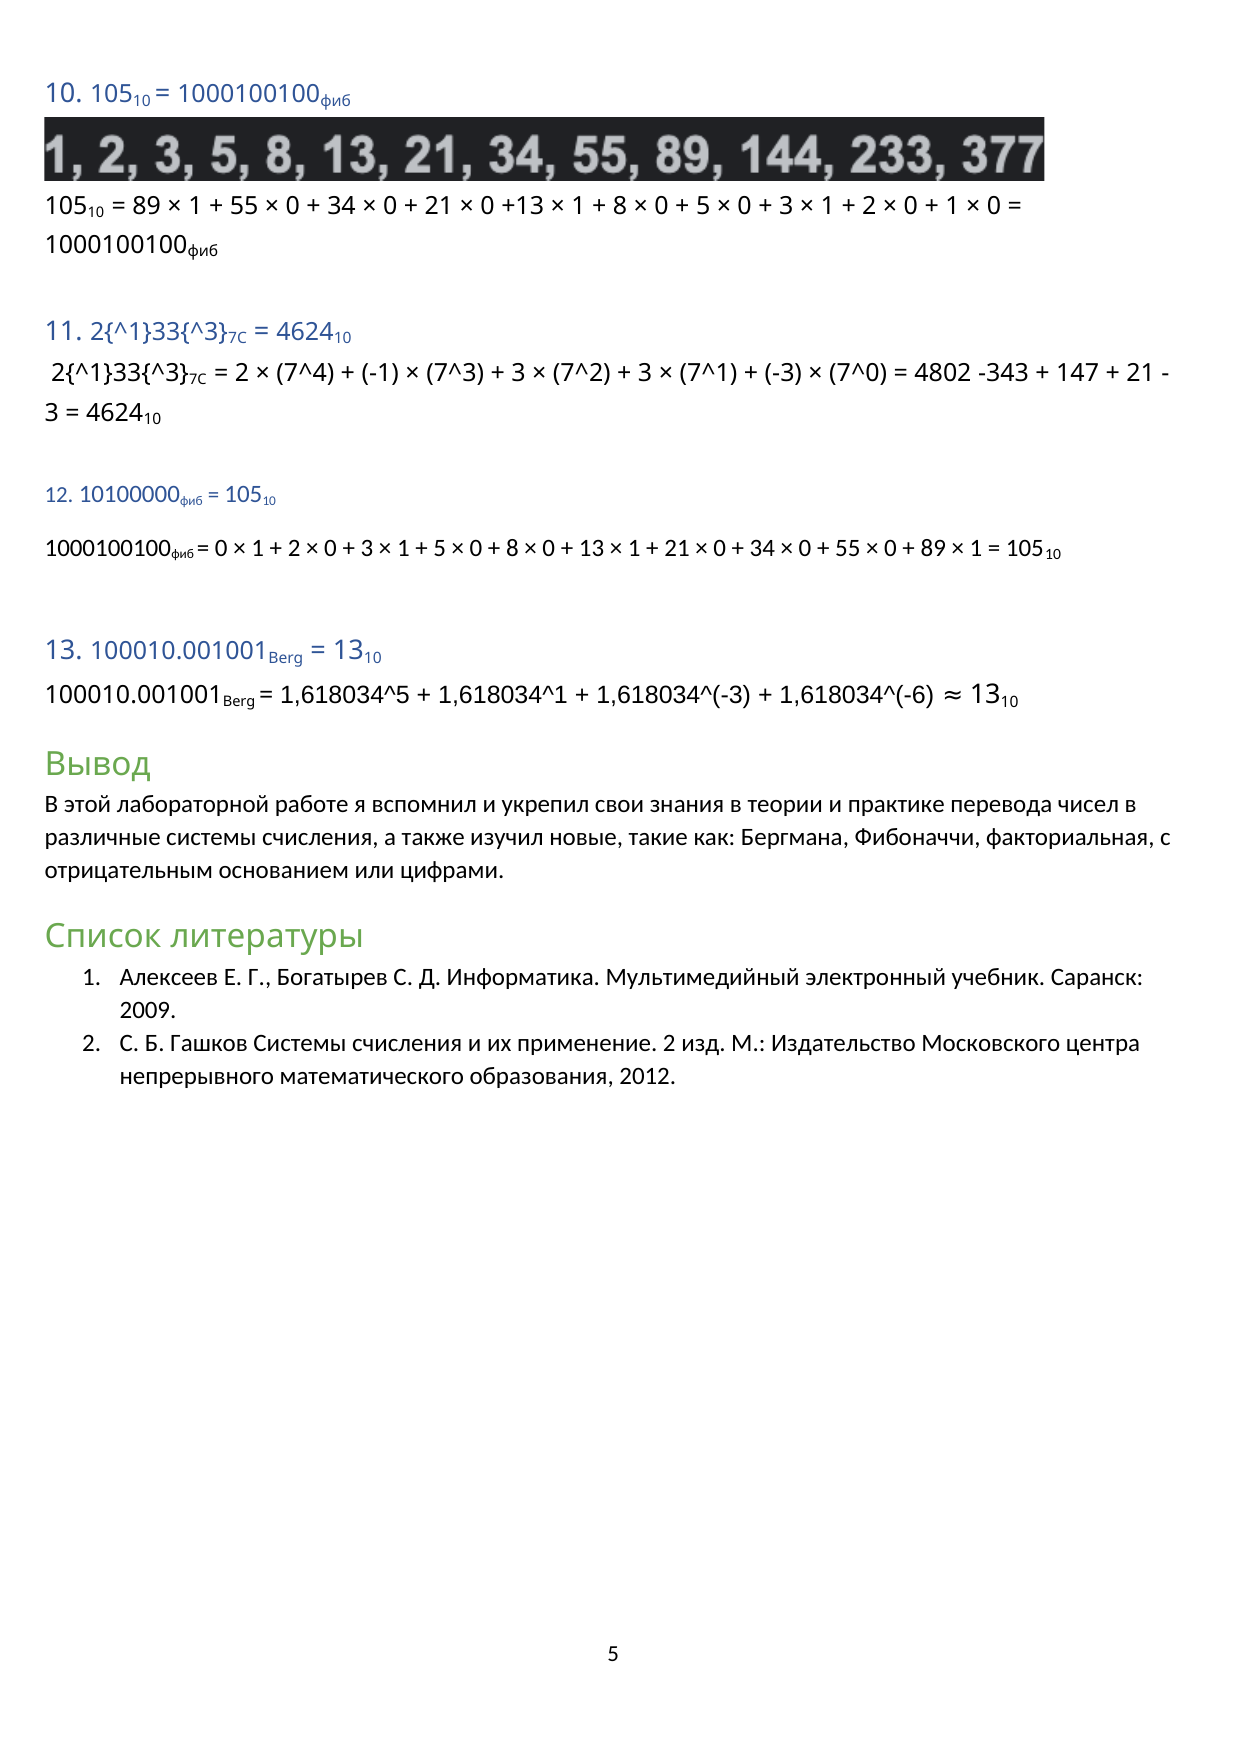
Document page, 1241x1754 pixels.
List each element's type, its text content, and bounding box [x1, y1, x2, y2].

subtitle 100010.001001Berg = 1,618034^5 + 1,618034^1 + 1,618034^(-3) + 1,618034^(-6) ≈ 1310 [44, 675, 1181, 712]
subtitle 13. 100010.001001Berg = 1310 [44, 631, 1181, 668]
text В этой лабораторной работе я вспомнил и укрепил свои знания в теории и практике перевода чисел в различные системы счисления, а также изучил новые, такие как: Бергмана, Фибоначчи, факториальная, с отрицательным основанием или цифрами. [44, 788, 1181, 885]
text 12. 10100000фиб = 10510 [44, 479, 1181, 509]
list С. Б. Гашков Системы счисления и их применение. 2 изд. М.: Издательство Московского центра непрерывного математического образования, 2012. [82, 1027, 1181, 1090]
text 1000100100фиб = 0 × 1 + 2 × 0 + 3 × 1 + 5 × 0 + 8 × 0 + 13 × 1 + 21 × 0 + 34 × 0 + 55 × 0 + 89 × 1 = 10510 [44, 530, 1181, 563]
list Алексеев Е. Г., Богатырев С. Д. Информатика. Мультимедийный электронный учебник. Саранск: 2009. [82, 961, 1181, 1024]
subtitle Список литературы [44, 912, 1181, 958]
subtitle 10. 10510 = 1000100100фиб [44, 74, 1181, 111]
subtitle 11. 2{^1}33{^3}7С = 462410 [44, 311, 1181, 348]
subtitle 10510 = 89 × 1 + 55 × 0 + 34 × 0 + 21 × 0 +13 × 1 + 8 × 0 + 5 × 0 + 3 × 1 + 2 × 0 + 1 × 0 = 1000100100фиб [44, 187, 1181, 261]
subtitle Вывод [44, 739, 1181, 785]
picture [44, 117, 1045, 181]
subtitle 2{^1}33{^3}7С = 2 × (7^4) + (-1) × (7^3) + 3 × (7^2) + 3 × (7^1) + (-3) × (7^0) = 4802 -343 + 147 + 21 - 3 = 462410 [44, 355, 1181, 429]
